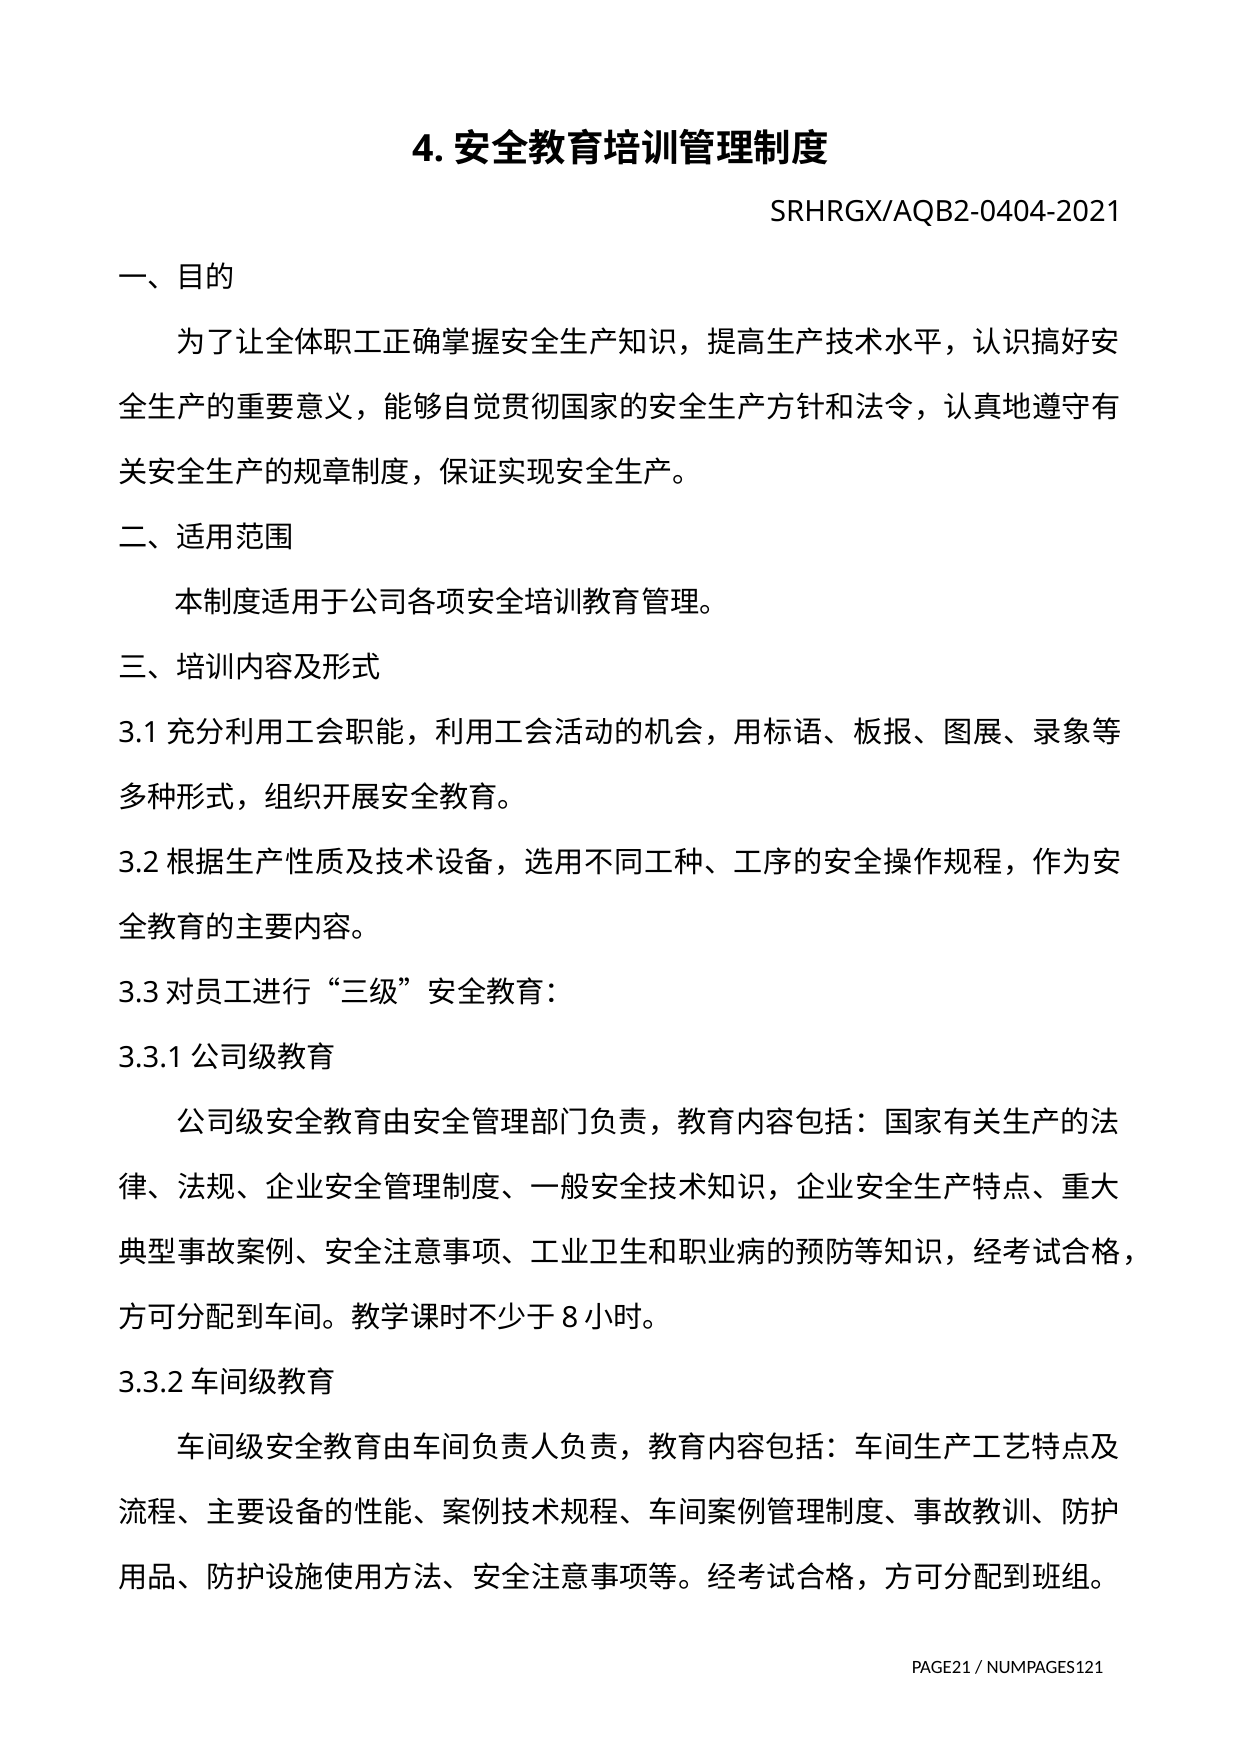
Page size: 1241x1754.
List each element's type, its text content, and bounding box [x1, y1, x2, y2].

text 3.1充分利用工会职能，利用工会活动的机会，用标语、板报、图展、录象等多种形式，组织开展安全教育。 [118, 697, 1122, 827]
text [118, 1412, 1122, 1607]
text 3.3.2车间级教育 [118, 1347, 1122, 1412]
text 3.2根据生产性质及技术设备，选用不同工种、工序的安全操作规程，作为安全教育的主要内容。 [118, 827, 1122, 957]
text 3.3对员工进行“三级”安全教育： [118, 957, 1122, 1022]
text 一、目的 [118, 242, 1122, 307]
text 公司级安全教育由安全管理部门负责，教育内容包括：国家有关生产的法律、法规、企业安全管理制度、一般安全技术知识，企业安全生产特点、重大典型事故案例、安全注意事项、工业卫生和职业病的预防等知识，经考试合格，方可分配到车间。教学课时不少于8小时。 [118, 1087, 1122, 1347]
list 安全教育培训管理制度 [118, 112, 1122, 177]
text 3.3.1公司级教育 [118, 1022, 1122, 1087]
text 二、适用范围 [118, 502, 1122, 567]
text 三、培训内容及形式 [118, 632, 1122, 697]
text 为了让全体职工正确掌握安全生产知识，提高生产技术水平，认识搞好安全生产的重要意义，能够自觉贯彻国家的安全生产方针和法令，认真地遵守有关安全生产的规章制度，保证实现安全生产。 [118, 307, 1122, 502]
text SRHRGX/AQB2-0404-2021 [118, 177, 1122, 242]
text 本制度适用于公司各项安全培训教育管理。 [118, 567, 1122, 632]
